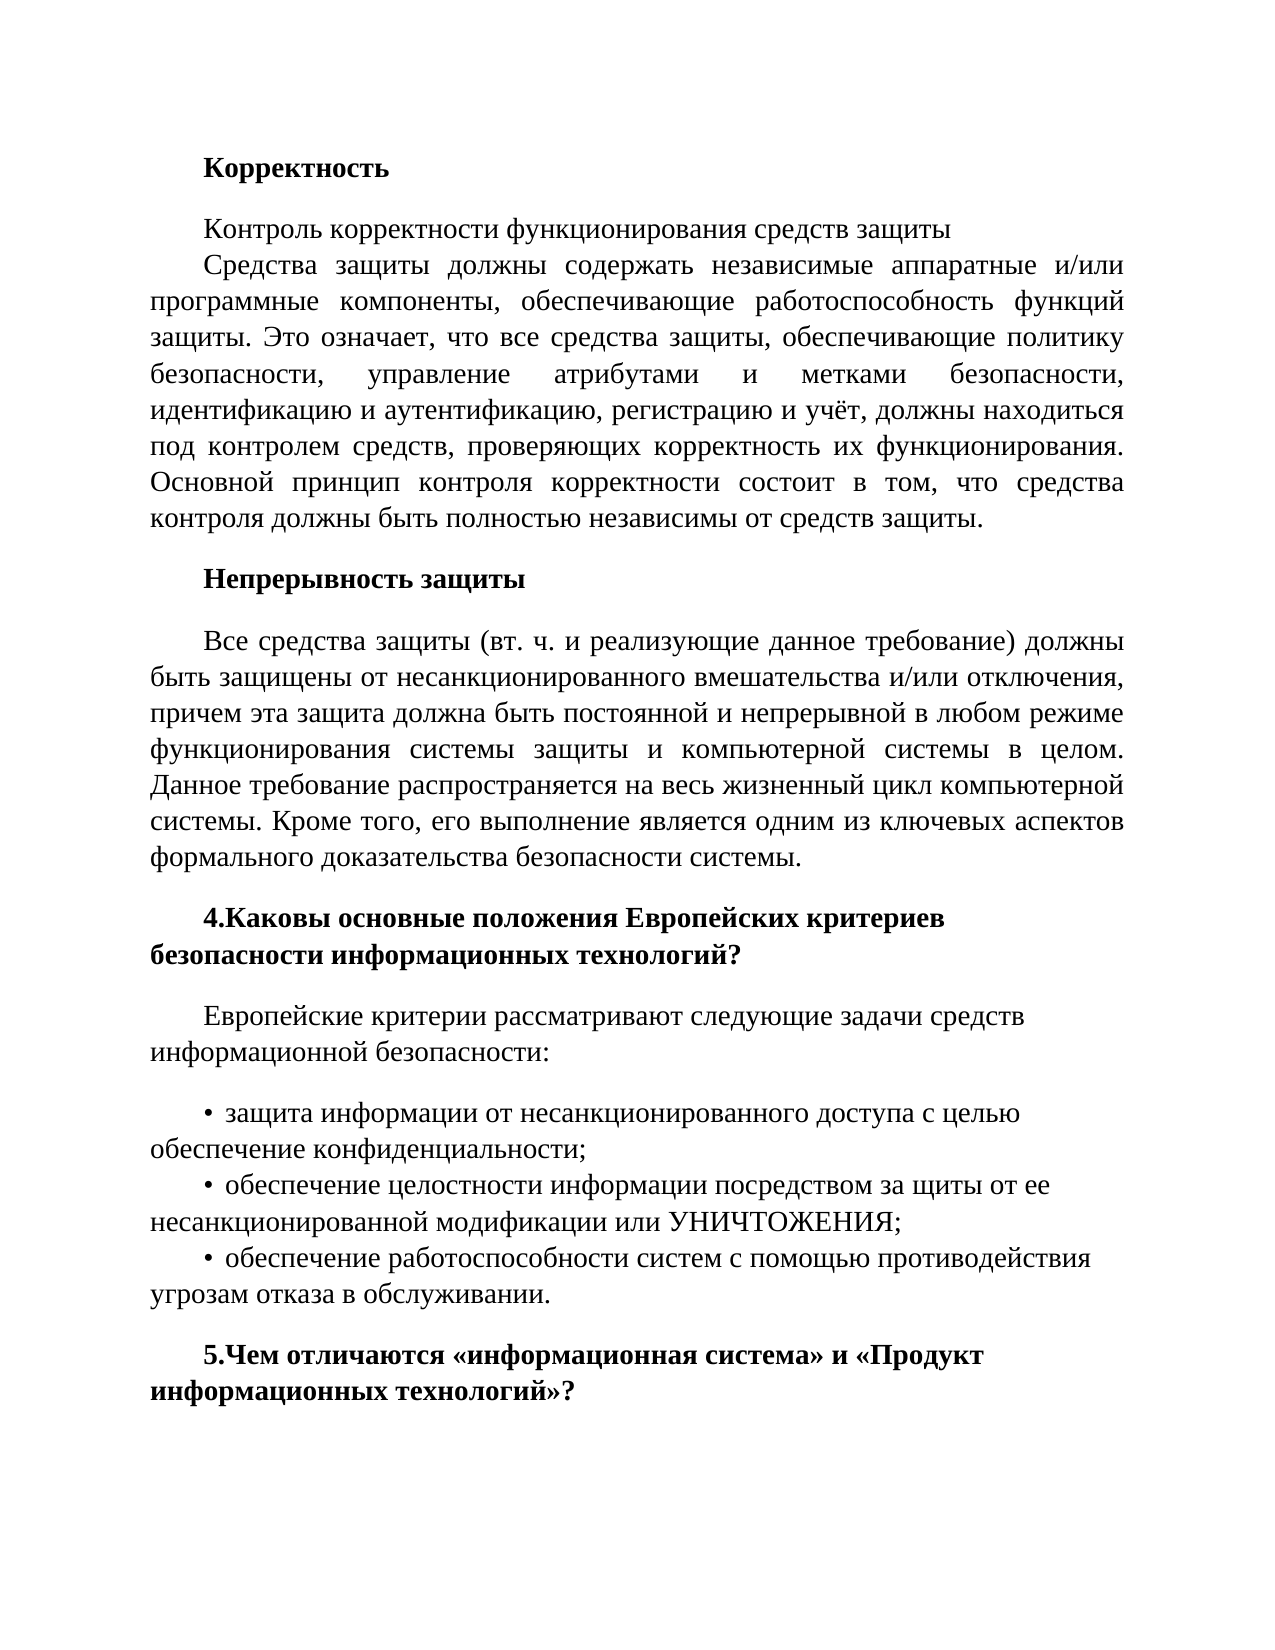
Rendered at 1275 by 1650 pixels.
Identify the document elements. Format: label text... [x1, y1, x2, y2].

text • обеспечение работоспособности систем с помощью противодействия угрозам отказа в обслуживании. [150, 1240, 1125, 1309]
text Европейские критерии рассматривают следующие задачи средств информационной безопасности: [150, 998, 1125, 1068]
text Все средства защиты (вт. ч. и реализующие данное требование) должны быть защищены от несанкционированного вмешательства и/или отключения, причем эта защита должна быть постоянной и непрерывной в любом режиме функционирования системы защиты и компьютерной системы в целом. Данное требование распространяется на весь жизненный цикл компьютерной системы. Кроме того, eгo выполнение является одним из ключевых аспектов формального доказательства безопасности системы. [150, 623, 1125, 873]
text • защита информации от несанкционированного доступа с целью обеспечение конфиденциальности; [150, 1095, 1125, 1165]
text Непрерывность защиты [150, 561, 1125, 595]
text 4.Каковы основные положения Европейских критериев безопасности информационных технологий? [150, 901, 1125, 970]
text Средства защиты должны содержать независимые аппаратные и/или программные компоненты, обеспечивающие работоспособность функций защиты. Это означает, что все средства защиты, обеспечивающие политику безопасности, управление атрибутами и метками безопасности, идентификацию и аутентификацию, регистрацию и учёт, должны находиться под контролем средств, проверяющих корректность их функционирования. Основной принцип контроля корректности состоит в том, что средства контроля должны быть полностью независимы от средств защиты. [150, 247, 1125, 534]
text • обеспечение целостности информации посредством за­ щиты от ее несанкционированной модификации или УНИЧТОЖЕНИЯ; [150, 1167, 1125, 1237]
text 5.Чем отличаются «информационная система» и «Продукт информационных технологий»? [150, 1337, 1125, 1407]
text Корректность [150, 150, 1125, 183]
text Контроль корректности функционирования средств защиты [150, 211, 1125, 245]
